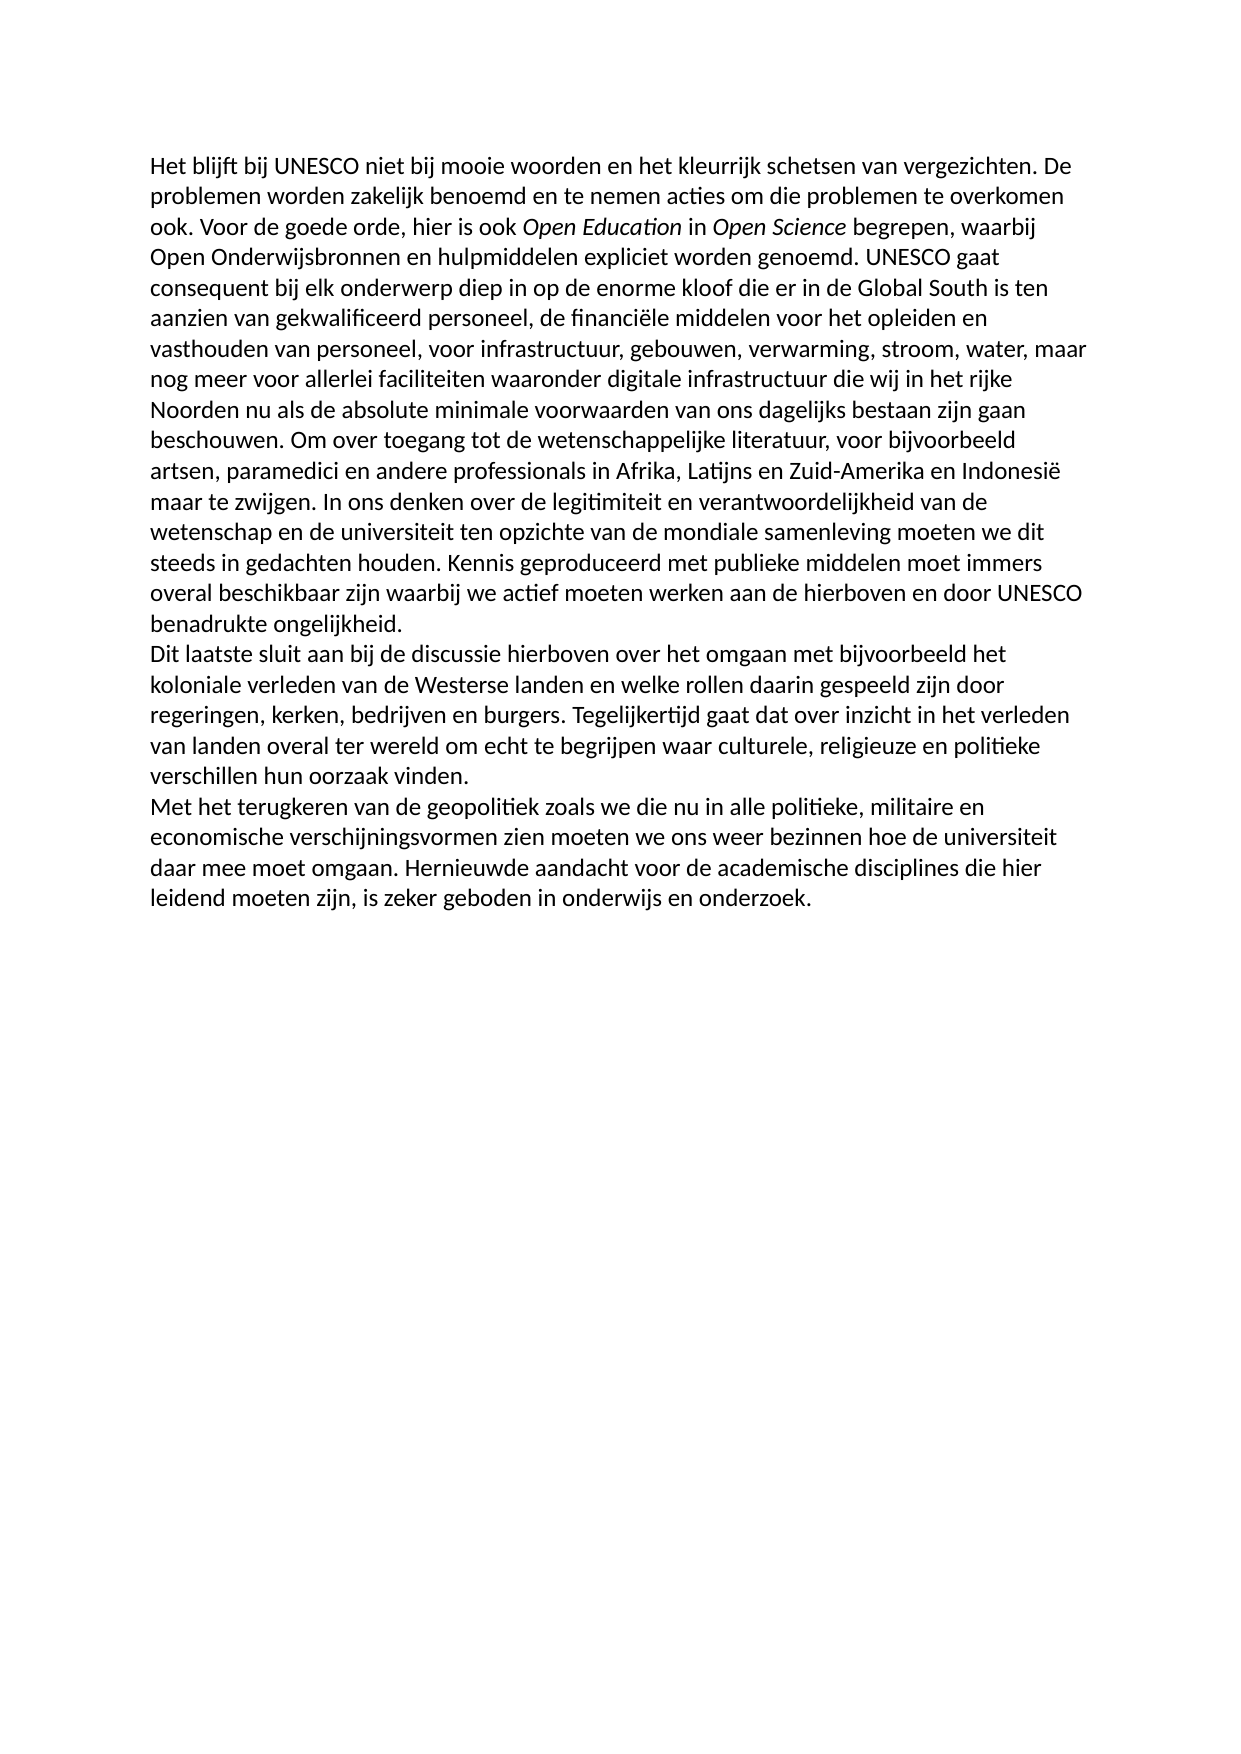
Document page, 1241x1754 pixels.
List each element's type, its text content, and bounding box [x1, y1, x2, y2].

text Het blijft bij UNESCO niet bij mooie woorden en het kleurrijk schetsen van vergezichten. De problemen worden zakelijk benoemd en te nemen acties om die problemen te overkomen ook. Voor de goede orde, hier is ook Open Education in Open Science begrepen, waarbij Open Onderwijsbronnen en hulpmiddelen expliciet worden genoemd. UNESCO gaat consequent bij elk onderwerp diep in op de enorme kloof die er in de Global South is ten aanzien van gekwalificeerd personeel, de financiële middelen voor het opleiden en vasthouden van personeel, voor infrastructuur, gebouwen, verwarming, stroom, water, maar nog meer voor allerlei faciliteiten waaronder digitale infrastructuur die wij in het rijke Noorden nu als de absolute minimale voorwaarden van ons dagelijks bestaan zijn gaan beschouwen. Om over toegang tot de wetenschappelijke literatuur, voor bijvoorbeeld artsen, paramedici en andere professionals in Afrika, Latijns en Zuid-Amerika en Indonesië maar te zwijgen. In ons denken over de legitimiteit en verantwoordelijkheid van de wetenschap en de universiteit ten opzichte van de mondiale samenleving moeten we dit steeds in gedachten houden. Kennis geproduceerd met publieke middelen moet immers overal beschikbaar zijn waarbij we actief moeten werken aan de hierboven en door UNESCO benadrukte ongelijkheid. [150, 150, 1090, 638]
text Dit laatste sluit aan bij de discussie hierboven over het omgaan met bijvoorbeeld het koloniale verleden van de Westerse landen en welke rollen daarin gespeeld zijn door regeringen, kerken, bedrijven en burgers. Tegelijkertijd gaat dat over inzicht in het verleden van landen overal ter wereld om echt te begrijpen waar culturele, religieuze en politieke verschillen hun oorzaak vinden. [150, 638, 1090, 791]
text Met het terugkeren van de geopolitiek zoals we die nu in alle politieke, militaire en economische verschijningsvormen zien moeten we ons weer bezinnen hoe de universiteit daar mee moet omgaan. Hernieuwde aandacht voor de academische disciplines die hier leidend moeten zijn, is zeker geboden in onderwijs en onderzoek. [150, 791, 1090, 913]
